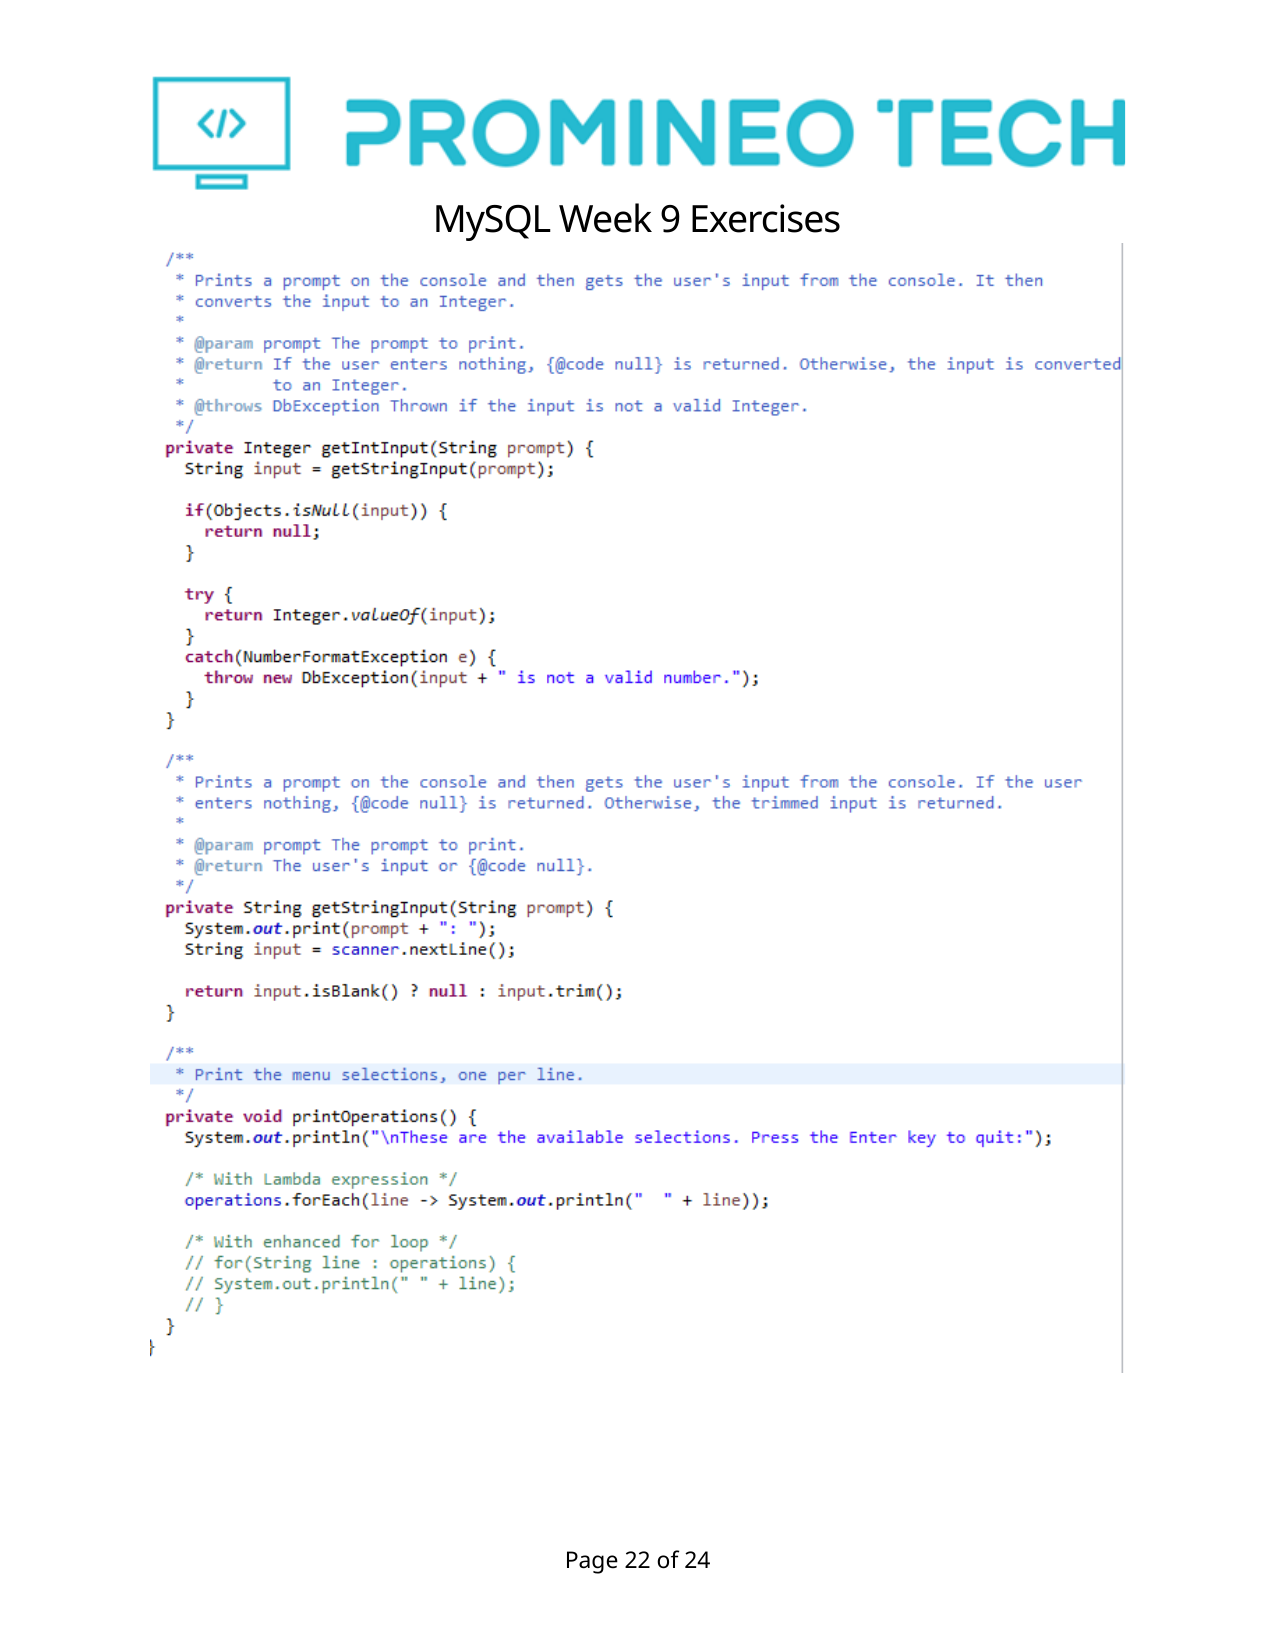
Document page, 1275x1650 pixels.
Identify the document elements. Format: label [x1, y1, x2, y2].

picture [150, 243, 1125, 1373]
picture [150, 75, 1125, 193]
